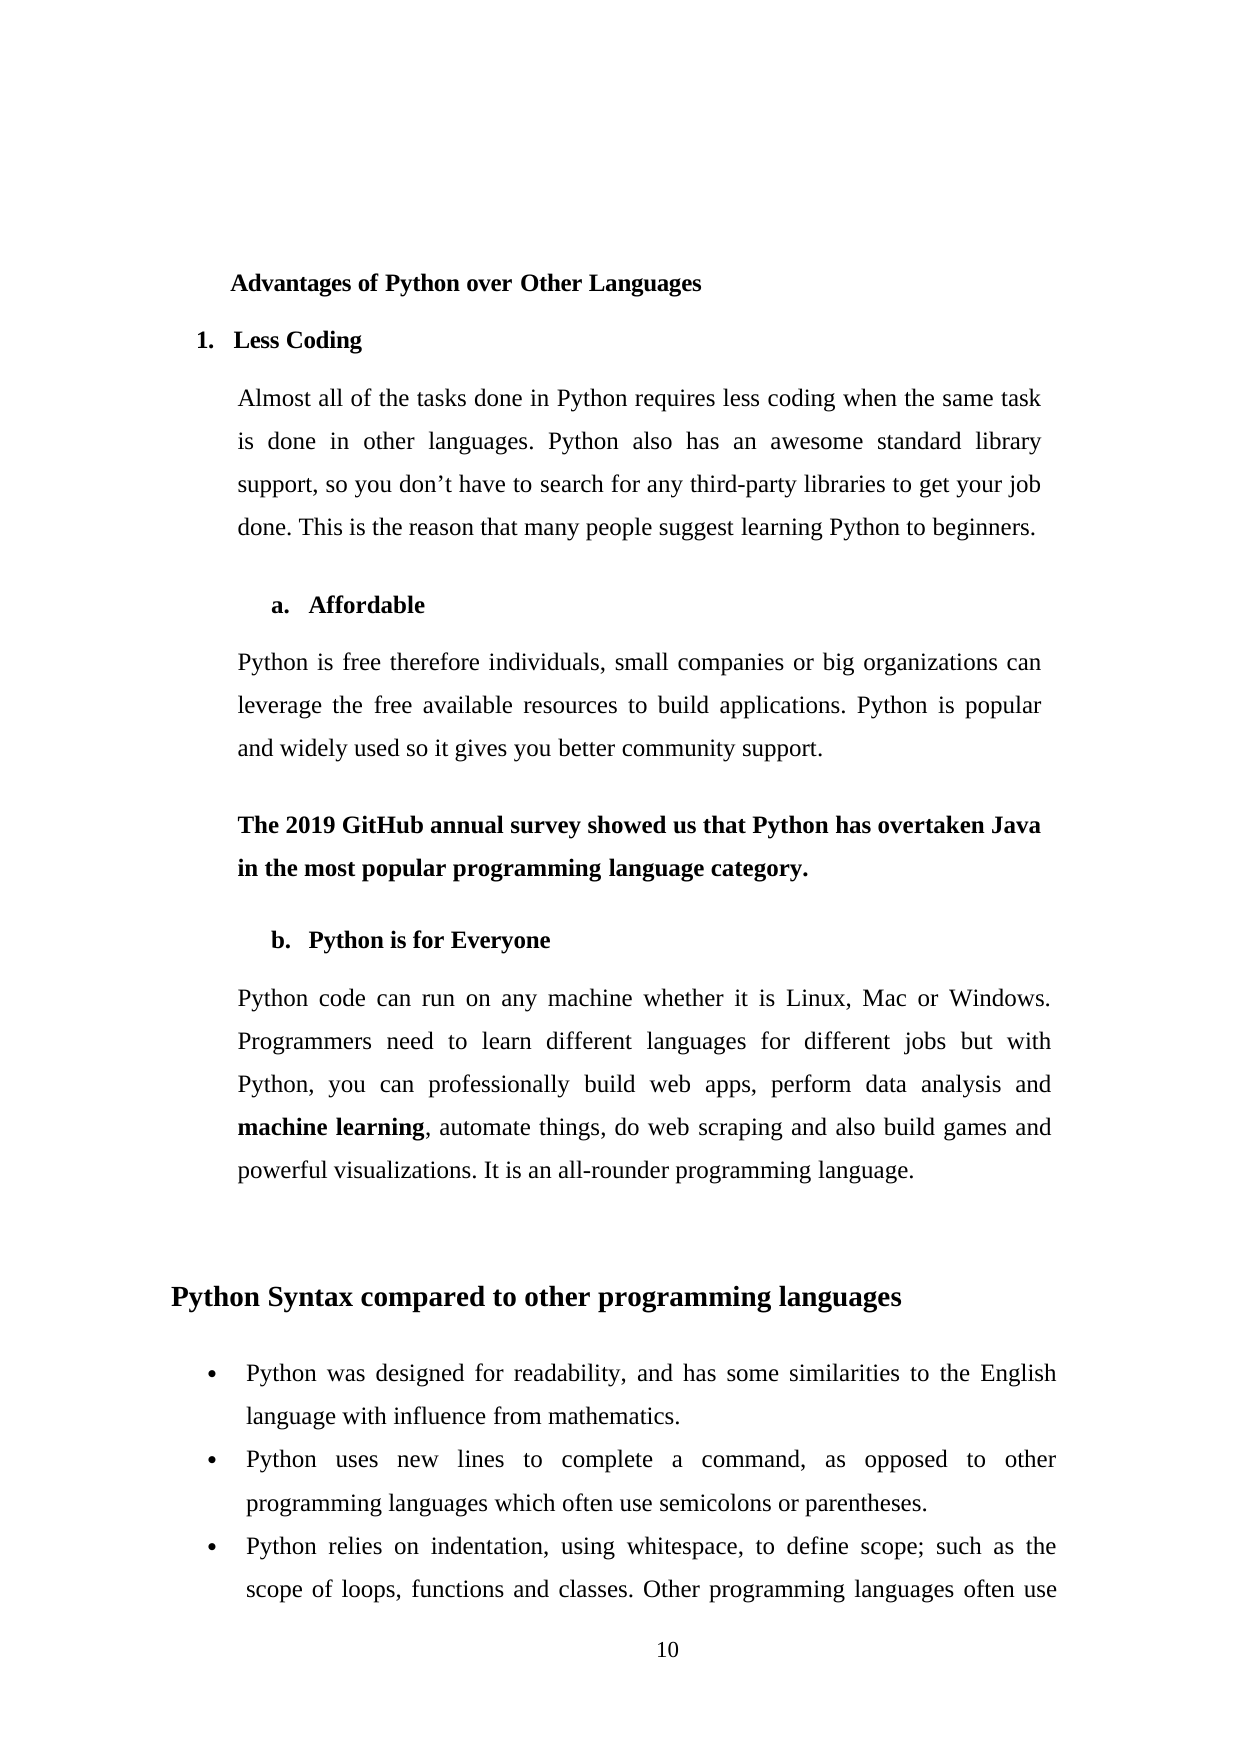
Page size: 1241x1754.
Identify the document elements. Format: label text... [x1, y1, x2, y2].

list Python uses new lines to complete a command, as opposed to other programming languages which often use semicolons or parentheses. [208, 1444, 1057, 1517]
text Almost all of the tasks done in Python requires less coding when the same task is done in other languages. Python also has an awesome standard library support, so you don’t have to search for any third-party libraries to get your job done. This is the reason that many people suggest learning Python to beginners. [237, 383, 1042, 541]
list Less Coding [196, 325, 1159, 354]
text Python code can run on any machine whether it is Linux, Mac or Windows. Programmers need to learn different languages for different jobs but with Python, you can professionally build web apps, perform data analysis and machine learning, automate things, do web scraping and also build games and powerful visualizations. It is an all-rounder programming language. [237, 983, 1052, 1184]
subtitle Affordable [271, 590, 1159, 618]
subtitle Advantages of Python over Other Languages [230, 268, 1159, 297]
list Python is for Everyone [271, 925, 1159, 954]
list Python was designed for readability, and has some similarities to the English language with influence from mathematics. [208, 1358, 1057, 1430]
text Python is free therefore individuals, small companies or big organizations can leverage the free available resources to build applications. Python is popular and widely used so it gives you better community support. [237, 647, 1042, 762]
subtitle The 2019 GitHub annual survey showed us that Python has overtaken Java in the most popular programming language category. [237, 810, 1043, 882]
subtitle Python Syntax compared to other programming languages [171, 1279, 1159, 1313]
